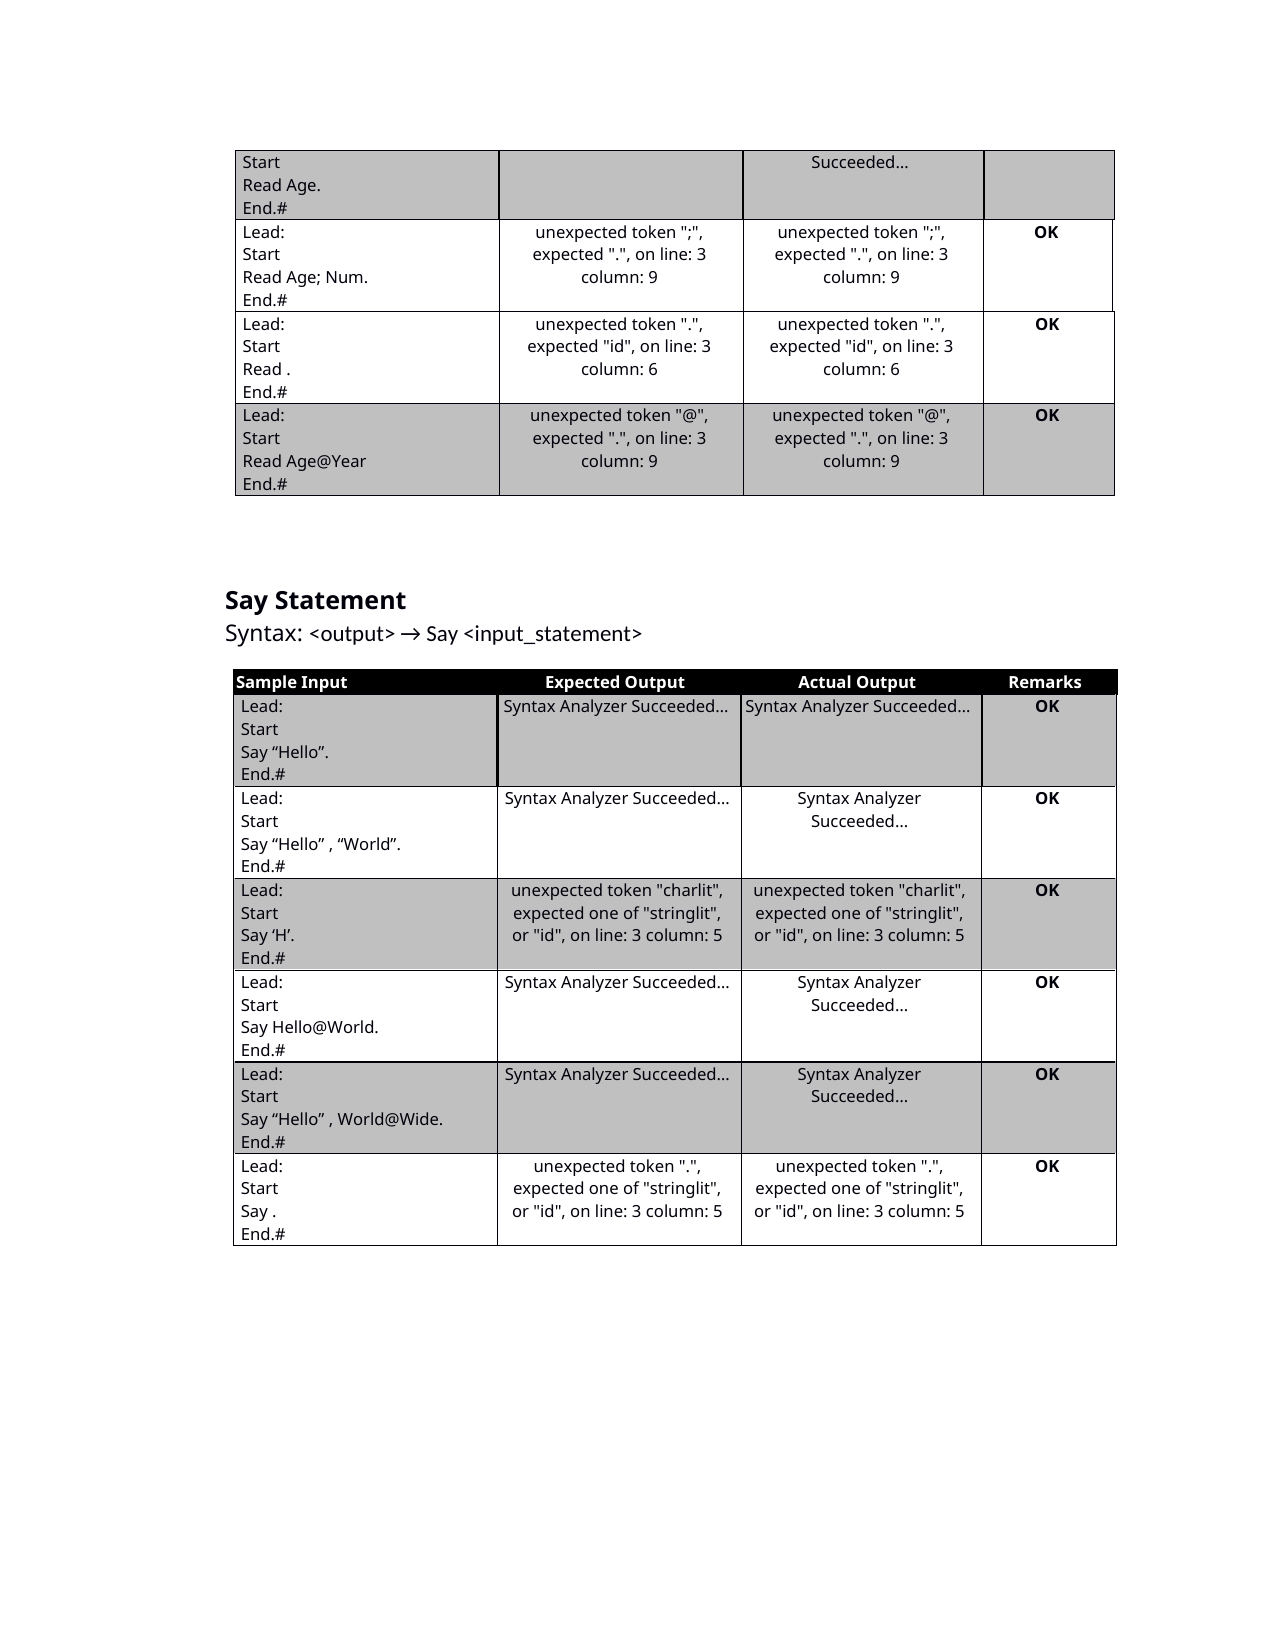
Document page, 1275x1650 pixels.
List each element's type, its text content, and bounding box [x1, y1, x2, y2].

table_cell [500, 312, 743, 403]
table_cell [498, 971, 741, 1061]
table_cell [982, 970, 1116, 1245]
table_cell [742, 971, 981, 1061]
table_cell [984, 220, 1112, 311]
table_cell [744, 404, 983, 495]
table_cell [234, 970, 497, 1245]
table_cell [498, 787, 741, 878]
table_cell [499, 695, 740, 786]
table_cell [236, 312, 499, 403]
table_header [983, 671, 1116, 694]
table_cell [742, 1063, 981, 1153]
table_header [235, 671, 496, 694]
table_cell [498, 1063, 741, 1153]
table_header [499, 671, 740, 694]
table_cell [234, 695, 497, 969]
text Say Statement Syntax: <output> → Say <input_statement> [225, 583, 1125, 648]
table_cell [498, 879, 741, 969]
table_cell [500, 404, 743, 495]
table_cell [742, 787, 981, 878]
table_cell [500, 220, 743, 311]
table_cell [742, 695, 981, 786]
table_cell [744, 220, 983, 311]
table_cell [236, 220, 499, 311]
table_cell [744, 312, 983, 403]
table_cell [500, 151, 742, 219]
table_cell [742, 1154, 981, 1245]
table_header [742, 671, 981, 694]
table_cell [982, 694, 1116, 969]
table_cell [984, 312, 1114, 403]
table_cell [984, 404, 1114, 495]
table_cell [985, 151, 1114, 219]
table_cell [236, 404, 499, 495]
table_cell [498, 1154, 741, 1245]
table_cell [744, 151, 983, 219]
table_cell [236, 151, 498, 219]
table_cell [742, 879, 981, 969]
